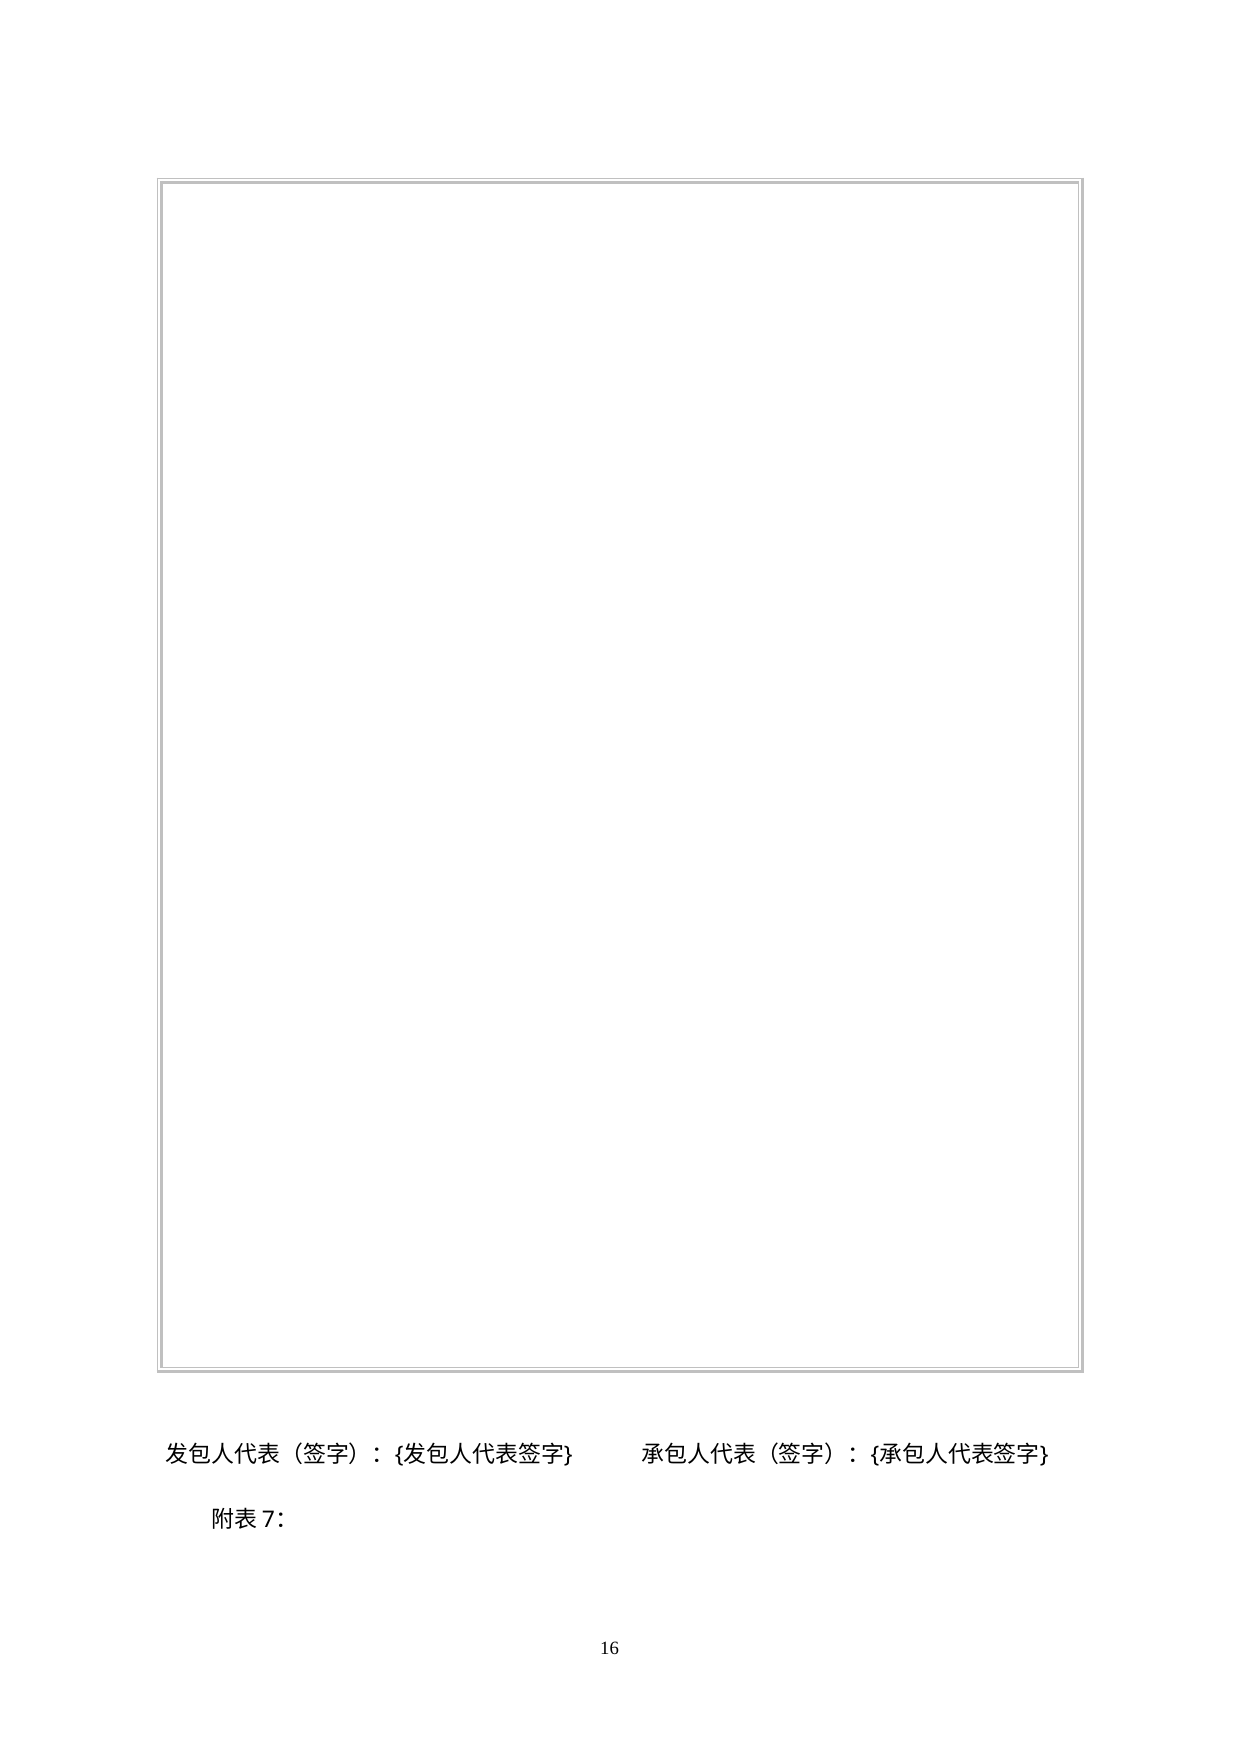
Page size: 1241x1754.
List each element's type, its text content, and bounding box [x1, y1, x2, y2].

text 发包人代表（签字）：{发包人代表签字} 承包人代表（签字）：{承包人代表签字} [165, 1420, 1075, 1485]
text 附表7： [165, 1485, 1075, 1550]
table_header [163, 184, 1078, 1367]
